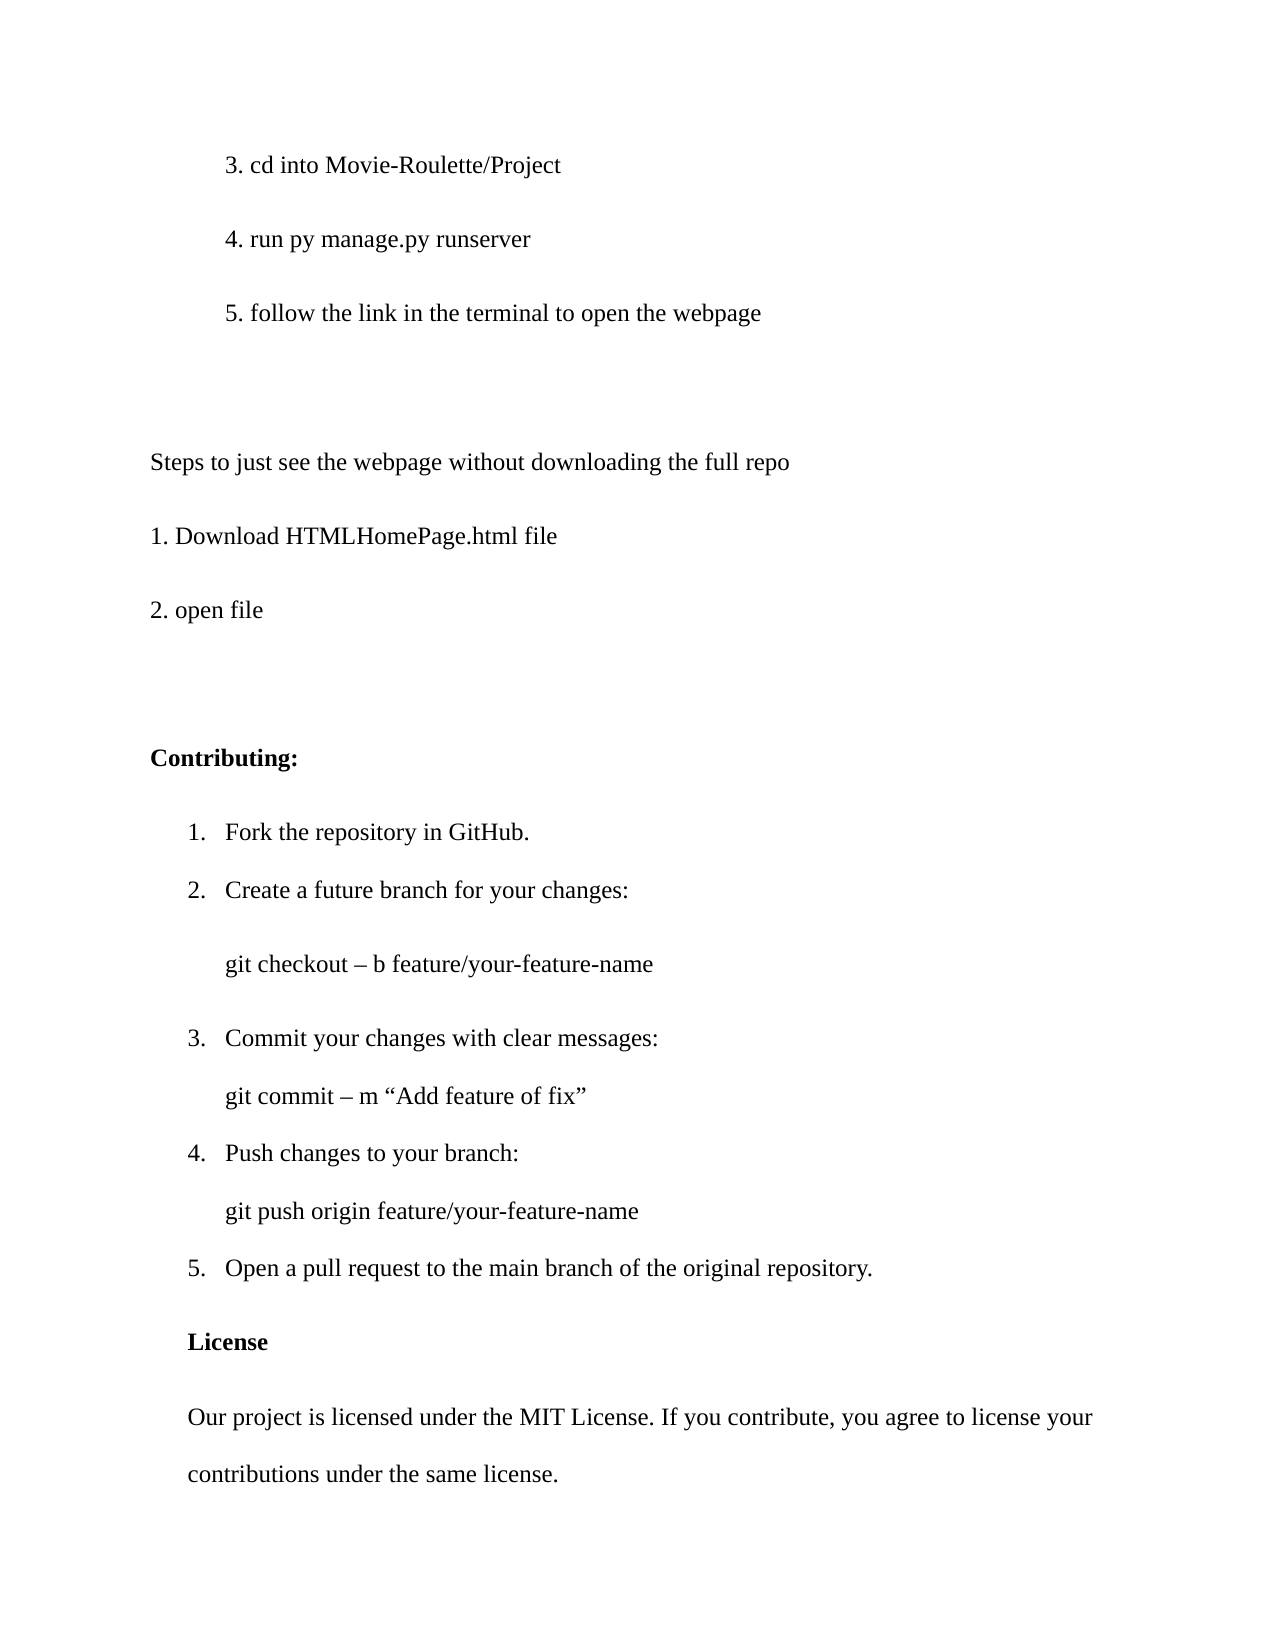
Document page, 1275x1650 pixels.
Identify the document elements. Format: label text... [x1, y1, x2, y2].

text License [187, 1327, 1125, 1356]
list git commit – m “Add feature of fix” [225, 1081, 1125, 1109]
text 2. open file [150, 595, 1125, 624]
text 4. run py manage.py runserver [150, 224, 1125, 253]
text Contributing: [150, 743, 1125, 772]
text 3. cd into Movie-Roulette/Project [150, 150, 1125, 179]
text Our project is licensed under the MIT License. If you contribute, you agree to license your contributions under the same license. [187, 1402, 1125, 1488]
text git checkout – b feature/your-feature-name [225, 949, 1125, 978]
text 1. Download HTMLHomePage.html file [150, 521, 1125, 549]
list Fork the repository in GitHub. [187, 817, 1125, 846]
list Commit your changes with clear messages: [187, 1023, 1125, 1052]
list Push changes to your branch: [187, 1138, 1125, 1167]
list Open a pull request to the main branch of the original repository. [187, 1253, 1125, 1282]
text Steps to just see the webpage without downloading the full repo [150, 447, 1125, 475]
list Create a future branch for your changes: [187, 875, 1125, 904]
text 5. follow the link in the terminal to open the webpage [150, 298, 1125, 327]
list git push origin feature/your-feature-name [225, 1196, 1125, 1224]
